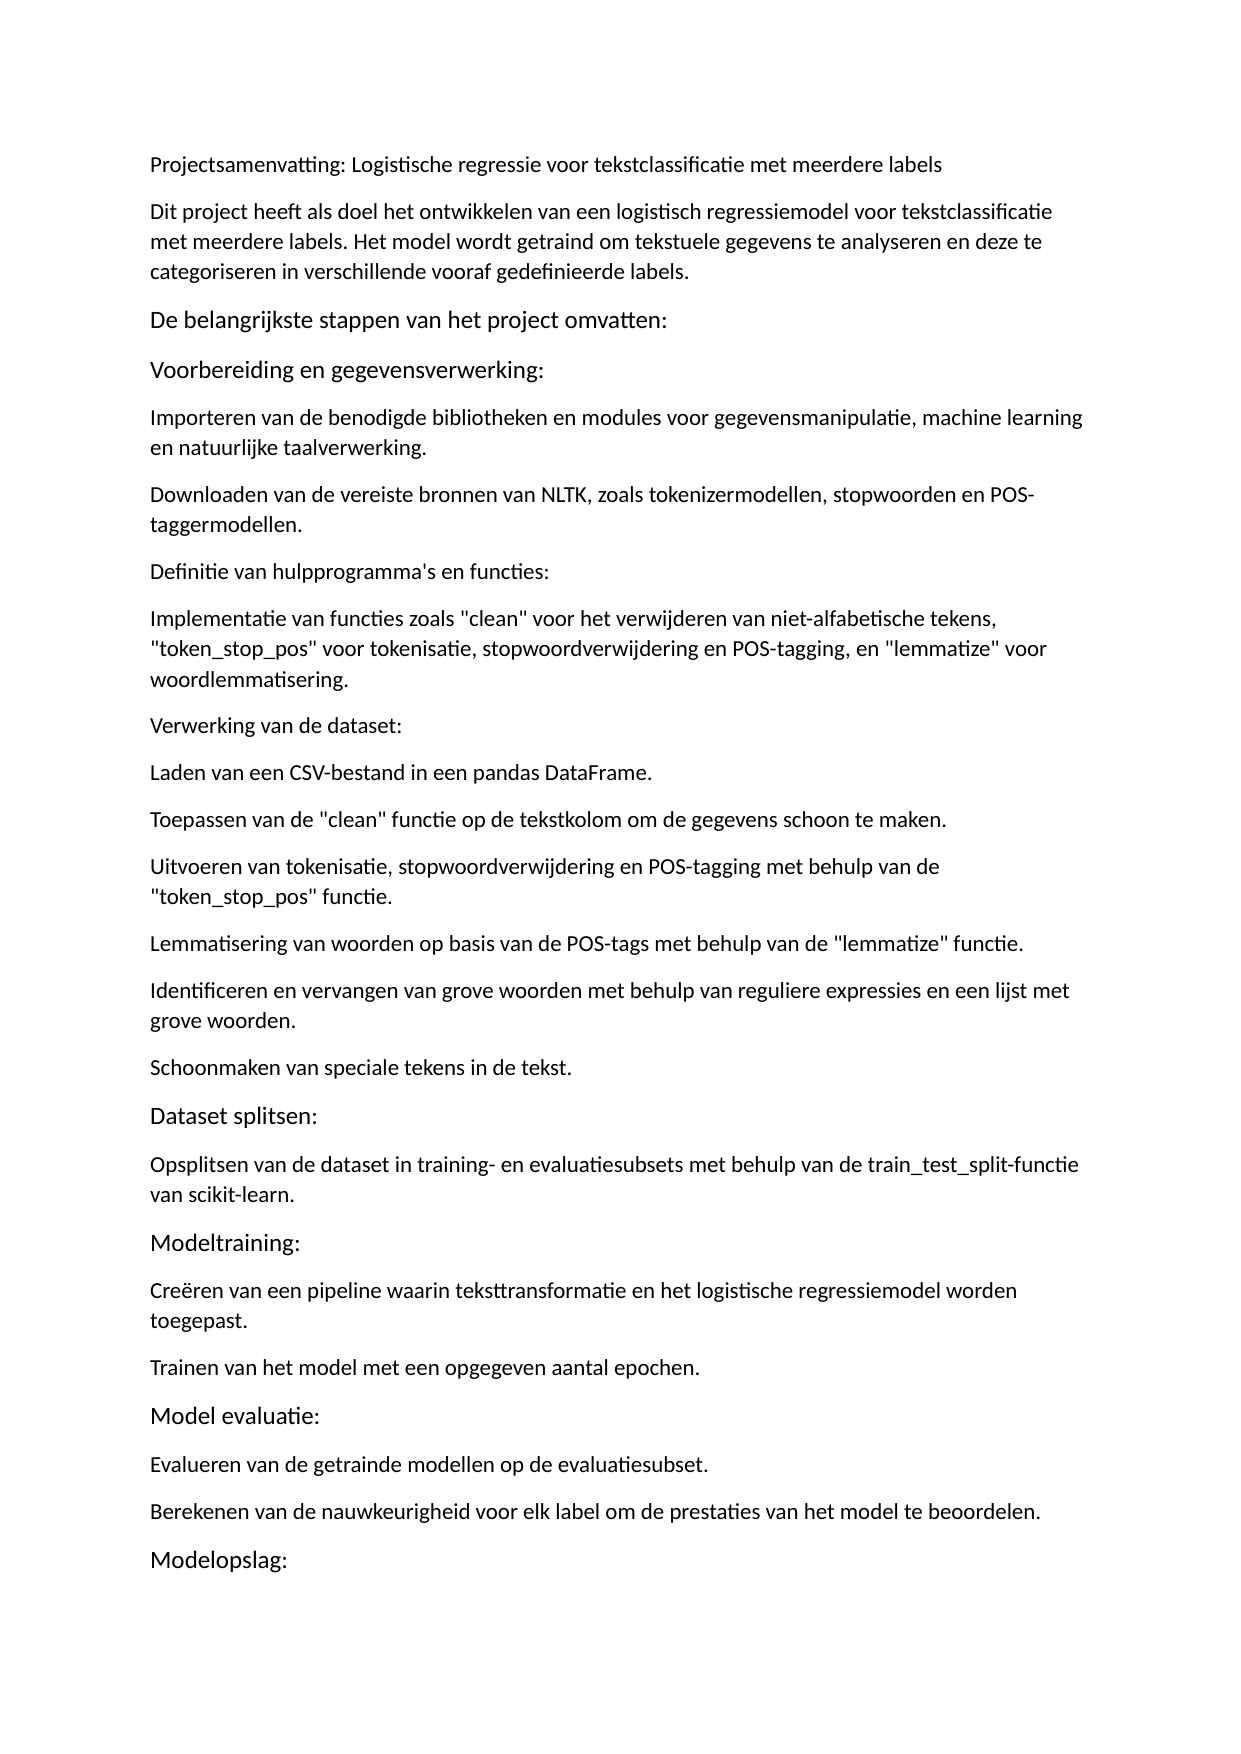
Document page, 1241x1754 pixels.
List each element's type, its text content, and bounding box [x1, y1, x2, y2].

text Laden van een CSV-bestand in een pandas DataFrame. [150, 758, 1090, 787]
text Schoonmaken van speciale tekens in de tekst. [150, 1053, 1090, 1081]
text Uitvoeren van tokenisatie, stopwoordverwijdering en POS-tagging met behulp van de "token_stop_pos" functie. [150, 852, 1090, 911]
text Projectsamenvatting: Logistische regressie voor tekstclassificatie met meerdere labels [150, 150, 1090, 178]
text Creëren van een pipeline waarin teksttransformatie en het logistische regressiemodel worden toegepast. [150, 1276, 1090, 1335]
text Identificeren en vervangen van grove woorden met behulp van reguliere expressies en een lijst met grove woorden. [150, 976, 1090, 1034]
text Evalueren van de getrainde modellen op de evaluatiesubset. [150, 1450, 1090, 1478]
text Implementatie van functies zoals "clean" voor het verwijderen van niet-alfabetische tekens, "token_stop_pos" voor tokenisatie, stopwoordverwijdering en POS-tagging, en "lemmatize" voor woordlemmatisering. [150, 604, 1090, 693]
text Opsplitsen van de dataset in training- en evaluatiesubsets met behulp van de train_test_split-functie van scikit-learn. [150, 1150, 1090, 1208]
text Toepassen van de "clean" functie op de tekstkolom om de gegevens schoon te maken. [150, 805, 1090, 833]
text Voorbereiding en gegevensverwerking: [150, 354, 1090, 384]
text Downloaden van de vereiste bronnen van NLTK, zoals tokenizermodellen, stopwoorden en POS-taggermodellen. [150, 480, 1090, 539]
text Definitie van hulpprogramma's en functies: [150, 557, 1090, 586]
text De belangrijkste stappen van het project omvatten: [150, 304, 1090, 335]
text Lemmatisering van woorden op basis van de POS-tags met behulp van de "lemmatize" functie. [150, 929, 1090, 957]
text Dit project heeft als doel het ontwikkelen van een logistisch regressiemodel voor tekstclassificatie met meerdere labels. Het model wordt getraind om tekstuele gegevens te analyseren en deze te categoriseren in verschillende vooraf gedefinieerde labels. [150, 197, 1090, 285]
text Modelopslag: [150, 1544, 1090, 1574]
text Model evaluatie: [150, 1400, 1090, 1431]
text Importeren van de benodigde bibliotheken en modules voor gegevensmanipulatie, machine learning en natuurlijke taalverwerking. [150, 403, 1090, 462]
text Berekenen van de nauwkeurigheid voor elk label om de prestaties van het model te beoordelen. [150, 1497, 1090, 1525]
text Modeltraining: [150, 1227, 1090, 1257]
text Trainen van het model met een opgegeven aantal epochen. [150, 1353, 1090, 1382]
text Verwerking van de dataset: [150, 712, 1090, 740]
text Dataset splitsen: [150, 1100, 1090, 1131]
